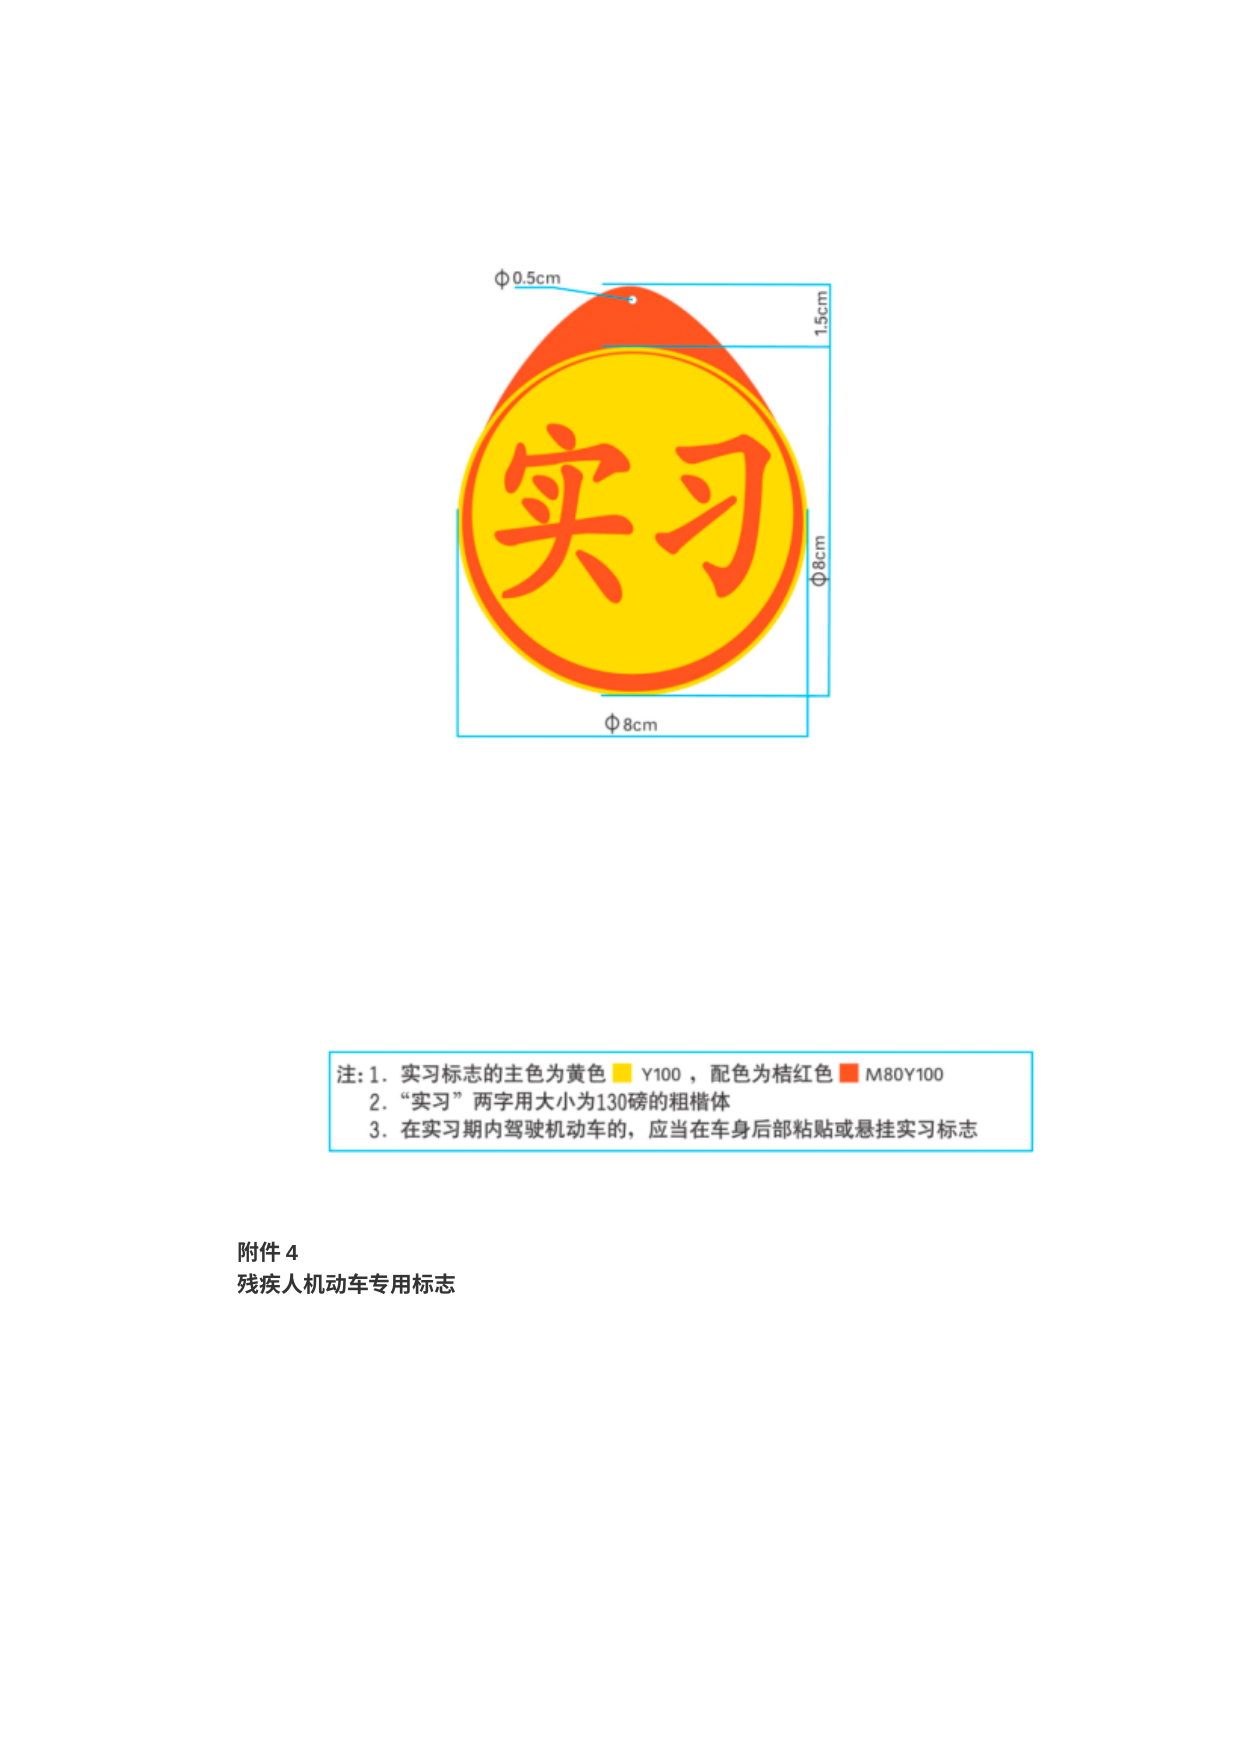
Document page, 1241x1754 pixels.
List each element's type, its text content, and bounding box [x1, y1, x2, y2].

picture [237, 175, 1103, 1221]
text 残疾人机动车专用标志 [187, 1267, 1053, 1299]
text 附件4 [187, 1234, 1053, 1267]
